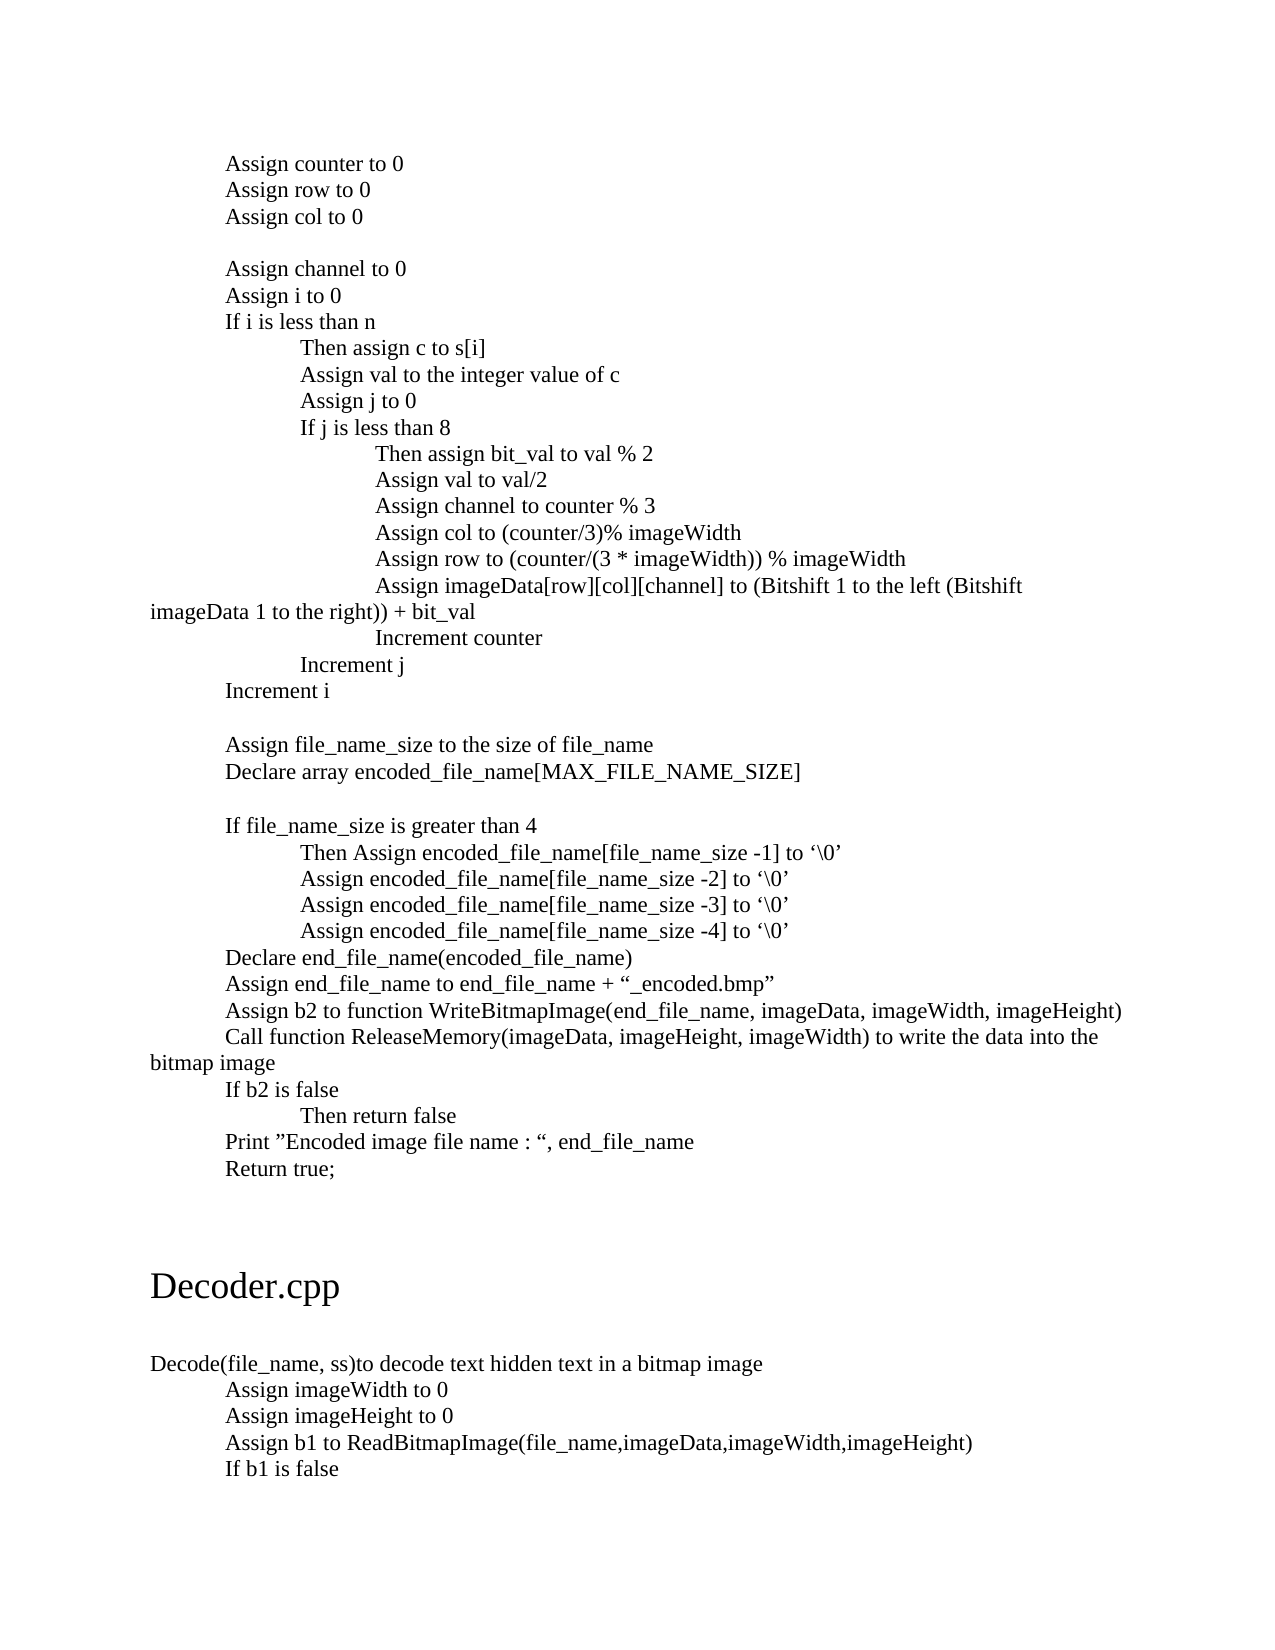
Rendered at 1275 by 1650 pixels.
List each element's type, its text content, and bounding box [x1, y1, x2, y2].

text Increment counter [150, 624, 1125, 651]
text Assign encoded_file_name[file_name_size -2] to ‘\0’ [150, 865, 1125, 891]
text Assign b1 to ReadBitmapImage(file_name,imageData,imageWidth,imageHeight) [150, 1429, 1125, 1455]
text If b1 is false [150, 1455, 1125, 1482]
text Return true; [150, 1155, 1125, 1181]
text Assign imageData[row][col][channel] to (Bitshift 1 to the left (Bitshift imageData 1 to the right)) + bit_val [150, 572, 1125, 624]
text Then assign bit_val to val % 2 [150, 440, 1125, 466]
text Call function ReleaseMemory(imageData, imageHeight, imageWidth) to write the data into the bitmap image [150, 1023, 1125, 1076]
text If j is less than 8 [150, 413, 1125, 440]
text Assign imageWidth to 0 [150, 1376, 1125, 1402]
text Assign counter to 0 [150, 150, 1125, 176]
text If b2 is false [150, 1076, 1125, 1102]
text Assign channel to counter % 3 [150, 493, 1125, 519]
text Decoder.cpp [150, 1263, 1125, 1307]
text Increment j [150, 651, 1125, 677]
text Assign row to (counter/(3 * imageWidth)) % imageWidth [150, 545, 1125, 572]
text Assign file_name_size to the size of file_name [150, 731, 1125, 758]
text Assign col to 0 [150, 203, 1125, 229]
text Declare array encoded_file_name[MAX_FILE_NAME_SIZE] [150, 758, 1125, 784]
text Assign j to 0 [150, 387, 1125, 413]
text Assign val to the integer value of c [150, 361, 1125, 387]
text Declare end_file_name(encoded_file_name) [150, 944, 1125, 970]
text Assign col to (counter/3)% imageWidth [150, 519, 1125, 545]
text Decode(file_name, ss)to decode text hidden text in a bitmap image [150, 1350, 1125, 1376]
text Assign encoded_file_name[file_name_size -4] to ‘\0’ [150, 918, 1125, 944]
text Assign encoded_file_name[file_name_size -3] to ‘\0’ [150, 891, 1125, 918]
text If i is less than n [150, 308, 1125, 334]
text Increment i [150, 677, 1125, 703]
text If file_name_size is greater than 4 [150, 812, 1125, 838]
text Assign i to 0 [150, 282, 1125, 308]
text Assign row to 0 [150, 176, 1125, 203]
text Assign b2 to function WriteBitmapImage(end_file_name, imageData, imageWidth, imageHeight) [150, 997, 1125, 1023]
text Assign imageHeight to 0 [150, 1402, 1125, 1429]
text Assign channel to 0 [150, 255, 1125, 282]
text Then return false [150, 1102, 1125, 1128]
text Then Assign encoded_file_name[file_name_size -1] to ‘\0’ [150, 838, 1125, 865]
text Assign end_file_name to end_file_name + “_encoded.bmp” [150, 970, 1125, 997]
text Print ”Encoded image file name : “, end_file_name [150, 1128, 1125, 1155]
text Assign val to val/2 [150, 466, 1125, 493]
text Then assign c to s[i] [150, 334, 1125, 361]
